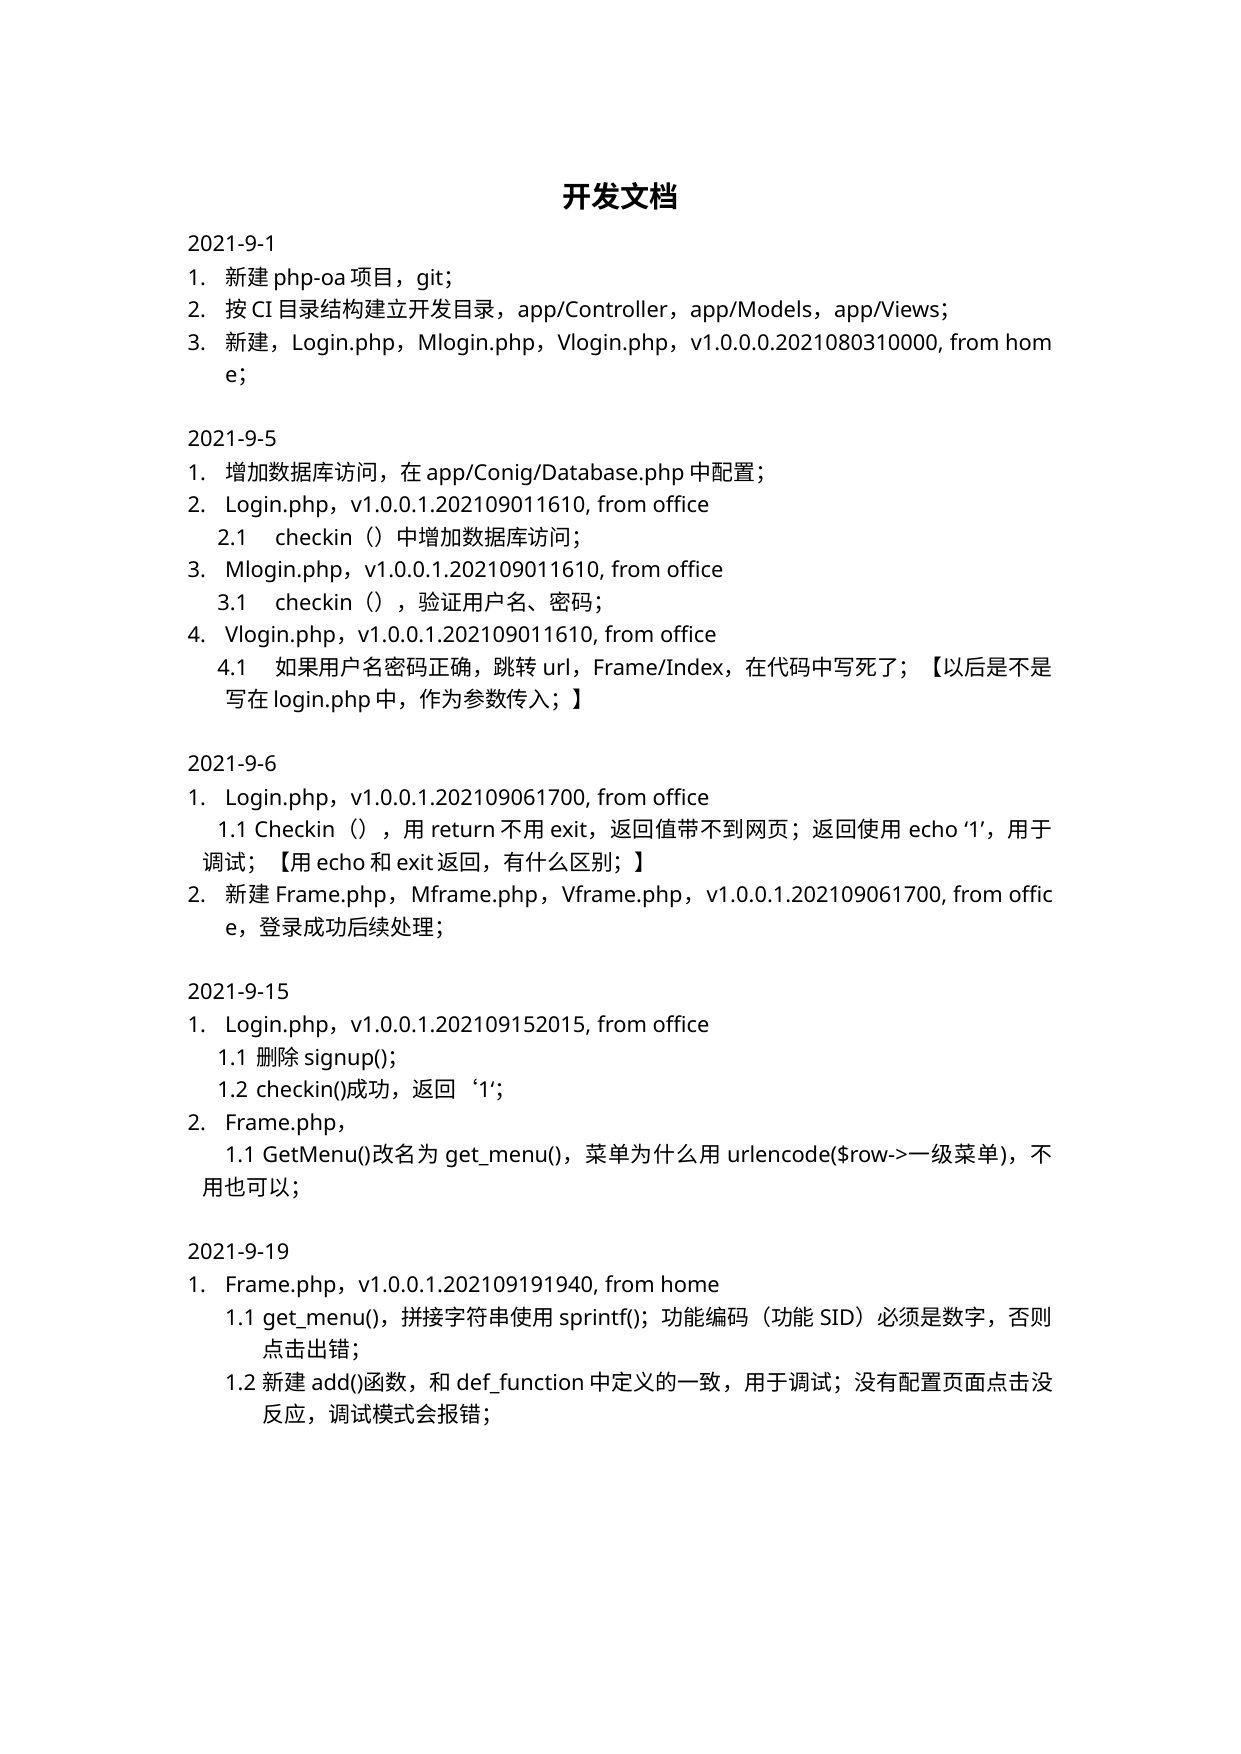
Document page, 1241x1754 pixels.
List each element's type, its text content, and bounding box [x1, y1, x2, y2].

list 增加数据库访问，在app/Conig/Database.php中配置； [187, 454, 1053, 487]
list checkin（），验证用户名、密码； [217, 584, 1053, 617]
list Login.php，v1.0.0.1.202109152015, from office [187, 1007, 1053, 1039]
list get_menu()，拼接字符串使用sprintf()；功能编码（功能SID）必须是数字，否则点击出错； [225, 1299, 1053, 1364]
list 删除signup()； [217, 1039, 1053, 1072]
list 新建Frame.php，Mframe.php，Vframe.php，v1.0.0.1.202109061700, from office，登录成功后续处理； [187, 877, 1053, 942]
text 2021-9-15 [187, 974, 1053, 1007]
list Mlogin.php，v1.0.0.1.202109011610, from office [187, 552, 1053, 584]
list 如果用户名密码正确，跳转url，Frame/Index，在代码中写死了；【以后是不是写在login.php中，作为参数传入；】 [217, 649, 1053, 714]
text 开发文档 [187, 162, 1053, 227]
text 2021-9-6 [187, 747, 1053, 779]
list 新建add()函数，和def_function中定义的一致，用于调试；没有配置页面点击没反应，调试模式会报错； [225, 1364, 1053, 1429]
list checkin()成功，返回‘1‘； [217, 1072, 1053, 1104]
list Login.php，v1.0.0.1.202109011610, from office [187, 487, 1053, 519]
text 2021-9-1 [187, 227, 1053, 259]
list 按CI目录结构建立开发目录，app/Controller，app/Models，app/Views； [187, 292, 1053, 324]
list 新建php-oa项目，git； [187, 259, 1053, 292]
list Login.php，v1.0.0.1.202109061700, from office [187, 779, 1053, 812]
text 2021-9-5 [187, 422, 1053, 454]
list Frame.php， [187, 1104, 1053, 1137]
list Frame.php，v1.0.0.1.202109191940, from home [187, 1267, 1053, 1299]
list Vlogin.php，v1.0.0.1.202109011610, from office [187, 617, 1053, 649]
list 新建，Login.php，Mlogin.php，Vlogin.php，v1.0.0.0.2021080310000, from home； [187, 324, 1053, 389]
text 2021-9-19 [187, 1234, 1053, 1267]
list 1.1 GetMenu()改名为get_menu()，菜单为什么用urlencode($row->一级菜单)，不用也可以； [202, 1137, 1053, 1202]
list 1.1 Checkin（），用return不用exit，返回值带不到网页；返回使用echo ‘1’，用于调试；【用echo和exit返回，有什么区别；】 [202, 812, 1053, 877]
list checkin（）中增加数据库访问； [217, 519, 1053, 552]
